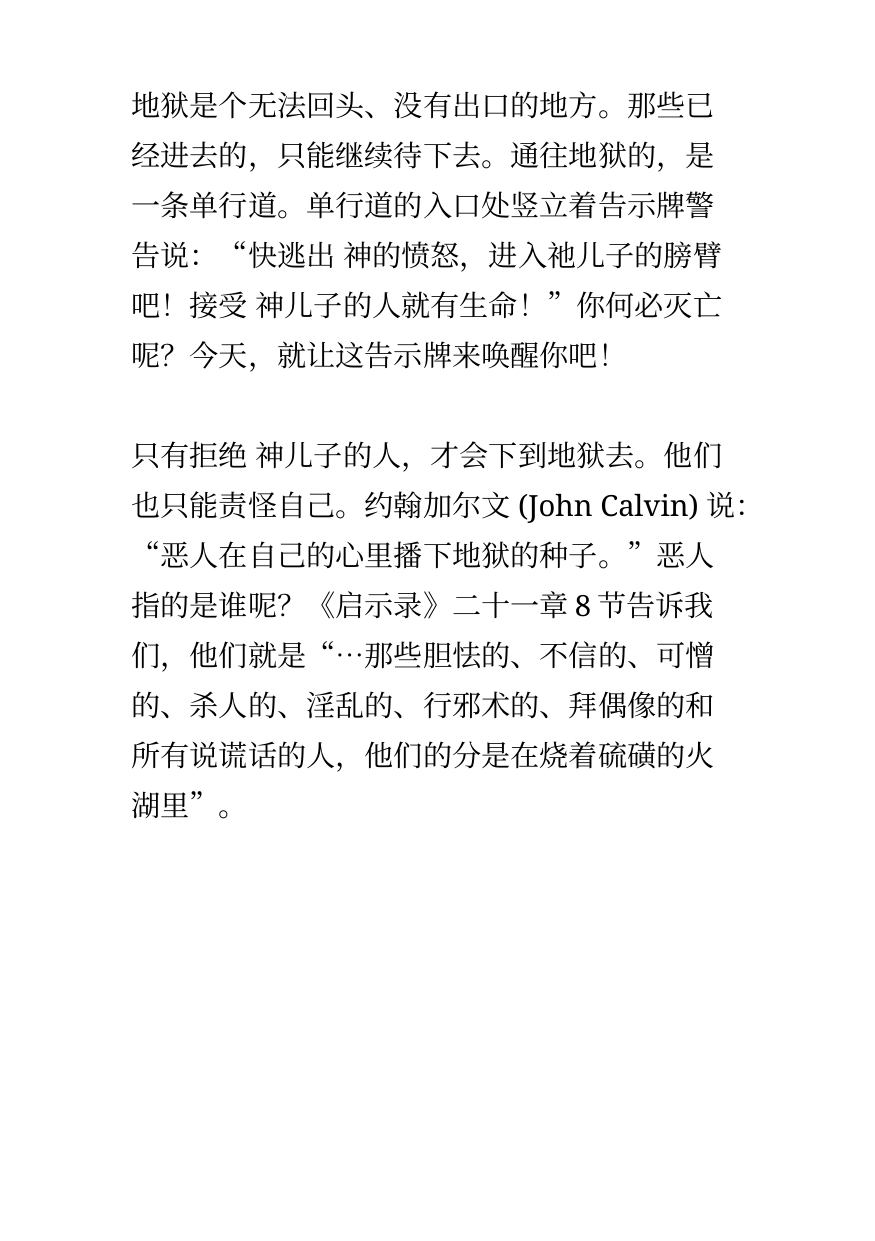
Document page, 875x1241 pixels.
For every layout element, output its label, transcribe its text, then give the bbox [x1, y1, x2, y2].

text 地狱是个无法回头、没有出口的地方。那些已经进去的，只能继续待下去。通往地狱的，是一条单行道。单行道的入口处竖立着告示牌警告说：“快逃出 神的愤怒，进入祂儿子的膀臂吧！接受 神儿子的人就有生命！”你何必灭亡呢？今天，就让这告示牌来唤醒你吧！ [131, 75, 741, 375]
text 只有拒绝 神儿子的人，才会下到地狱去。他们也只能责怪自己。约翰加尔文 (John Calvin) 说：“恶人在自己的心里播下地狱的种子。”恶人指的是谁呢？《启示录》二十一章8节告诉我们，他们就是“…那些胆怯的、不信的、可憎的、杀人的、淫乱的、行邪术的、拜偶像的和所有说谎话的人，他们的分是在烧着硫磺的火湖里”。 [131, 425, 741, 825]
